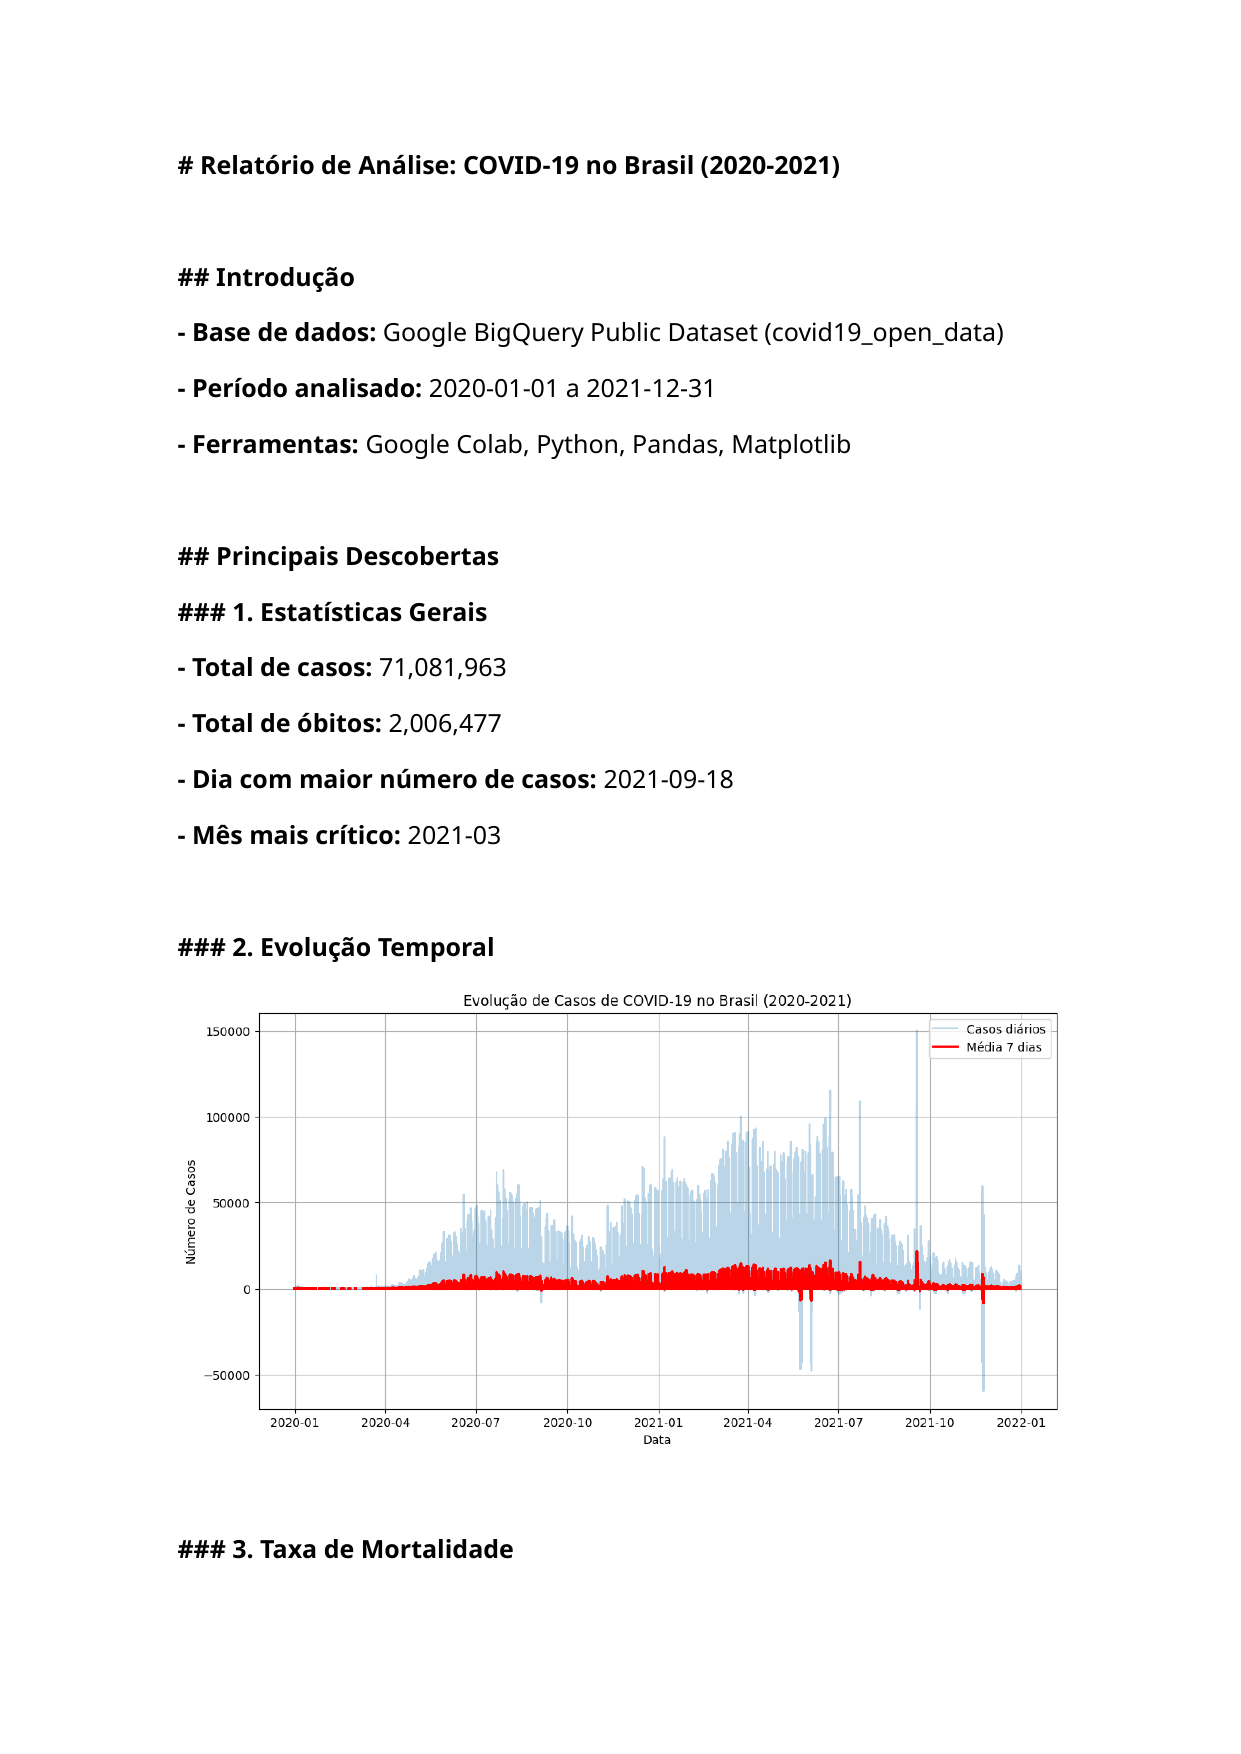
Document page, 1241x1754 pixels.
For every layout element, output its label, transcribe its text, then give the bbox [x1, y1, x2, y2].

text - Total de óbitos: 2,006,477 [177, 706, 1063, 740]
text ### 1. Estatísticas Gerais [177, 594, 1063, 628]
text - Dia com maior número de casos: 2021-09-18 [177, 762, 1063, 796]
text # Relatório de Análise: COVID-19 no Brasil (2020-2021) [177, 148, 1063, 182]
text - Ferramentas: Google Colab, Python, Pandas, Matplotlib [177, 427, 1063, 461]
text - Período analisado: 2020-01-01 a 2021-12-31 [177, 371, 1063, 405]
text - Total de casos: 71,081,963 [177, 650, 1063, 684]
text ### 2. Evolução Temporal [177, 929, 1063, 963]
text ## Principais Descobertas [177, 538, 1063, 572]
text - Base de dados: Google BigQuery Public Dataset (covid19_open_data) [177, 315, 1063, 349]
text ### 3. Taxa de Mortalidade [177, 1531, 1063, 1565]
picture [177, 985, 1063, 1454]
text - Mês mais crítico: 2021-03 [177, 818, 1063, 852]
text ## Introdução [177, 259, 1063, 293]
